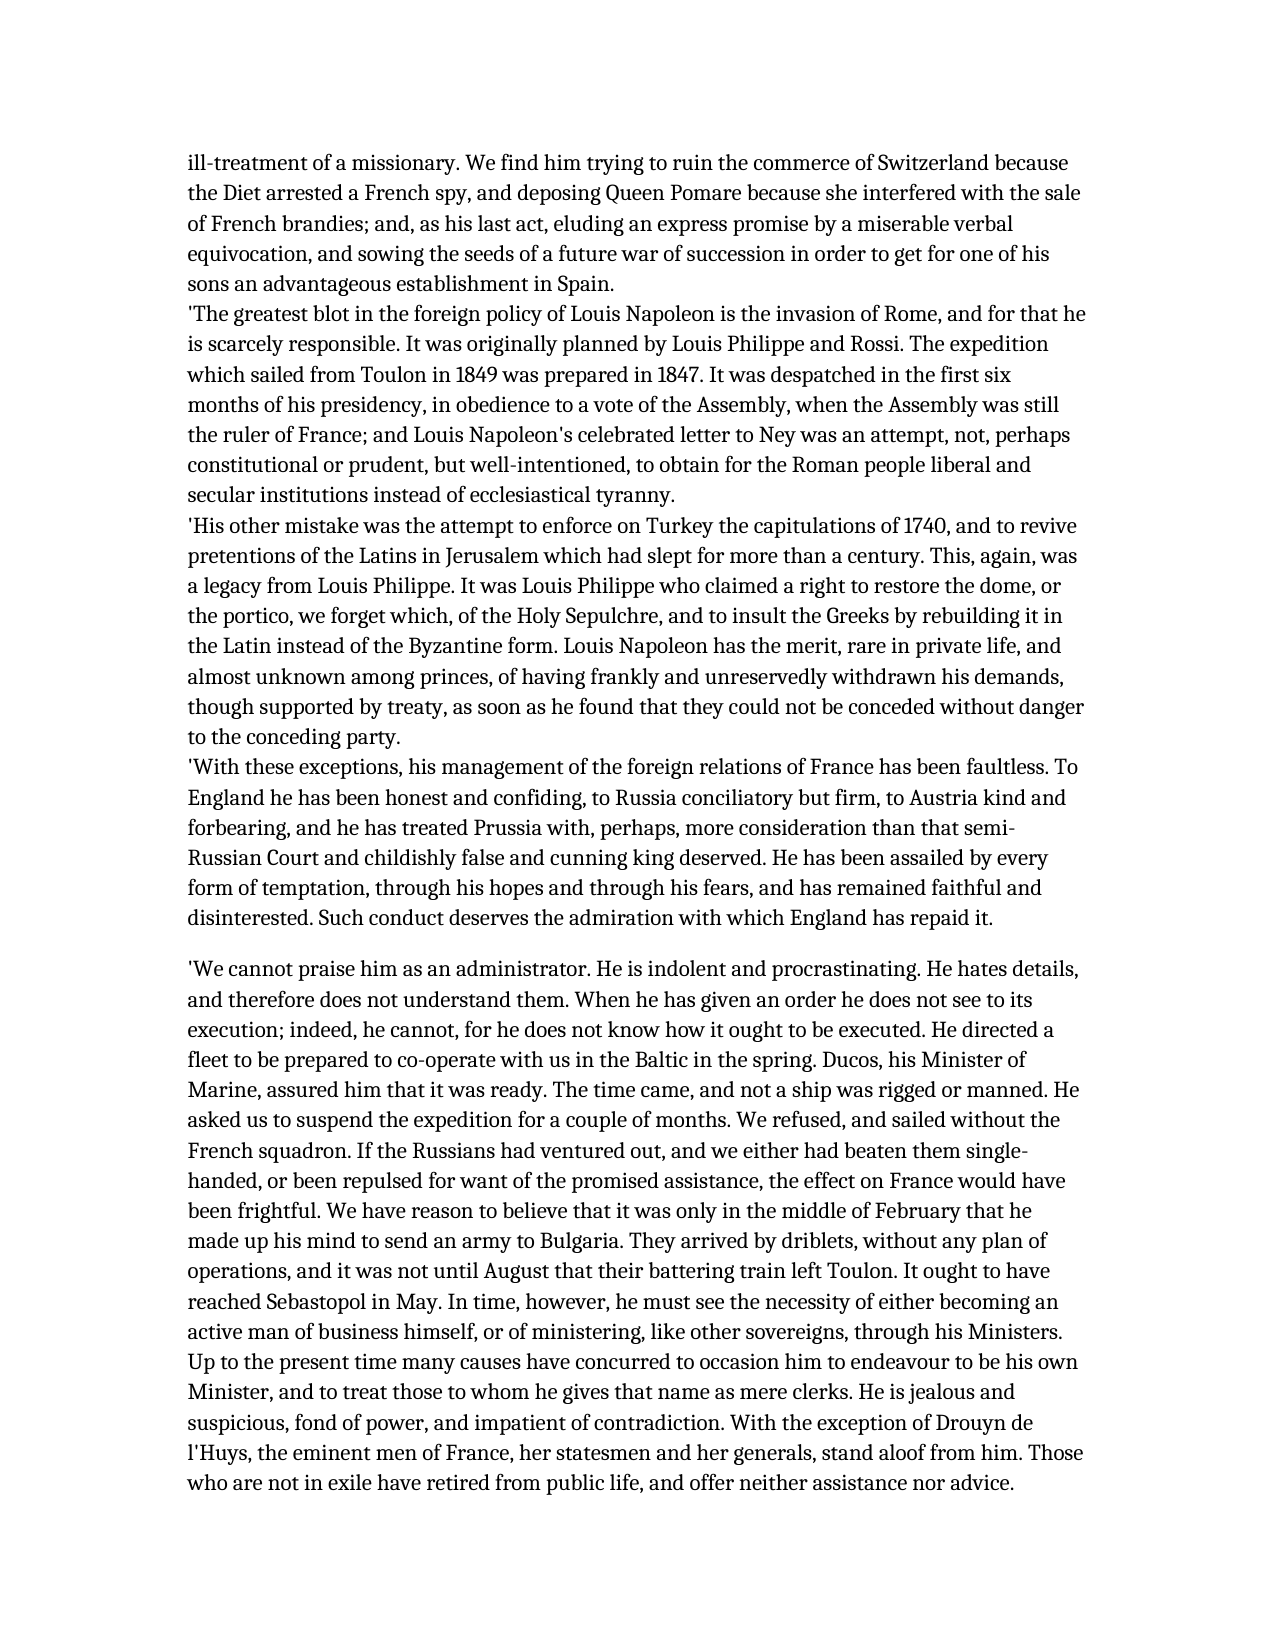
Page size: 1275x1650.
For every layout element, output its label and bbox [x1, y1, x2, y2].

text [187, 150, 1087, 932]
text [187, 956, 1087, 1496]
